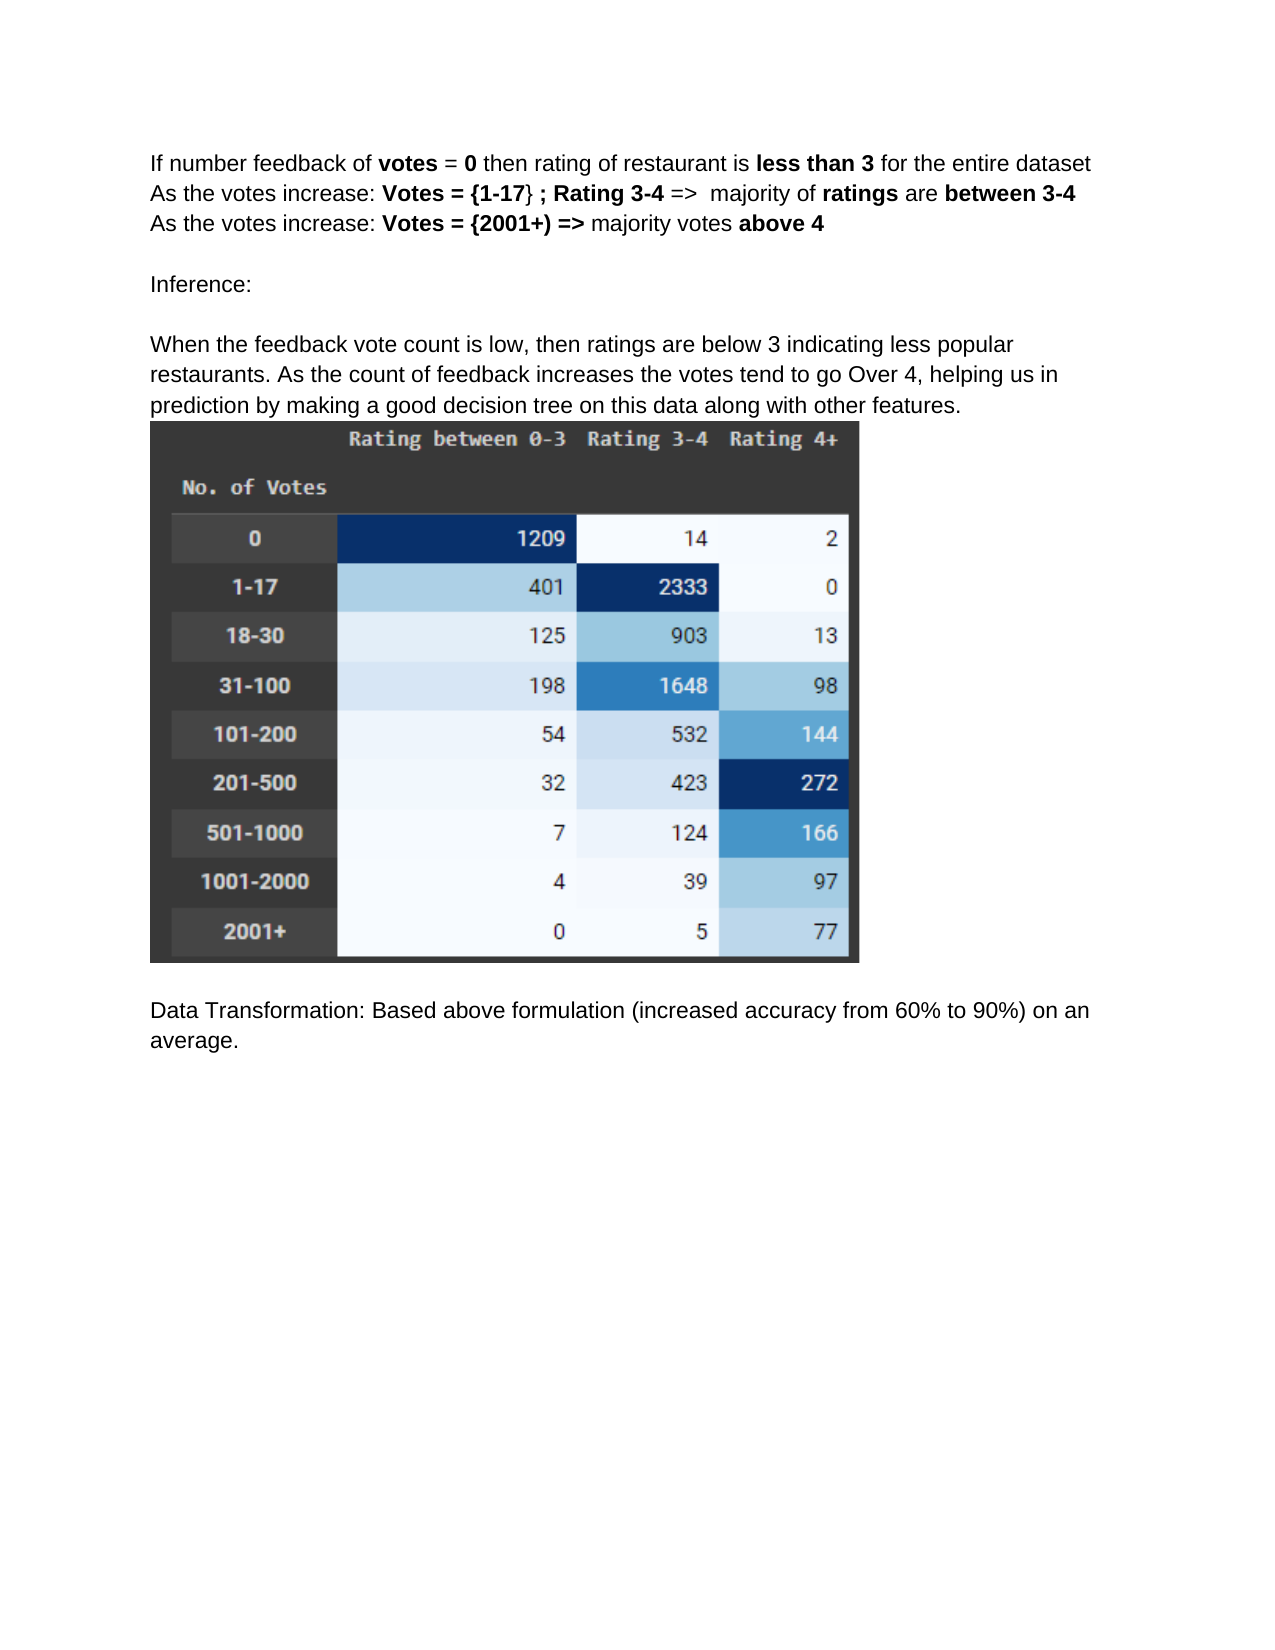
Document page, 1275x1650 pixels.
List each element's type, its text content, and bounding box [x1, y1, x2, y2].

picture [150, 421, 860, 963]
text As the votes increase: Votes = {1-17} ; Rating 3-4 => majority of ratings are between 3-4 [150, 180, 1125, 207]
text When the feedback vote count is low, then ratings are below 3 indicating less popular restaurants. As the count of feedback increases the votes tend to go Over 4, helping us in prediction by making a good decision tree on this data along with other features. [150, 331, 1125, 418]
text Inference: [150, 271, 1125, 297]
text As the votes increase: Votes = {2001+) => majority votes above 4 [150, 210, 1125, 237]
text Data Transformation: Based above formulation (increased accuracy from 60% to 90%) on an average. [150, 997, 1125, 1053]
text If number feedback of votes = 0 then rating of restaurant is less than 3 for the entire dataset [150, 150, 1125, 176]
